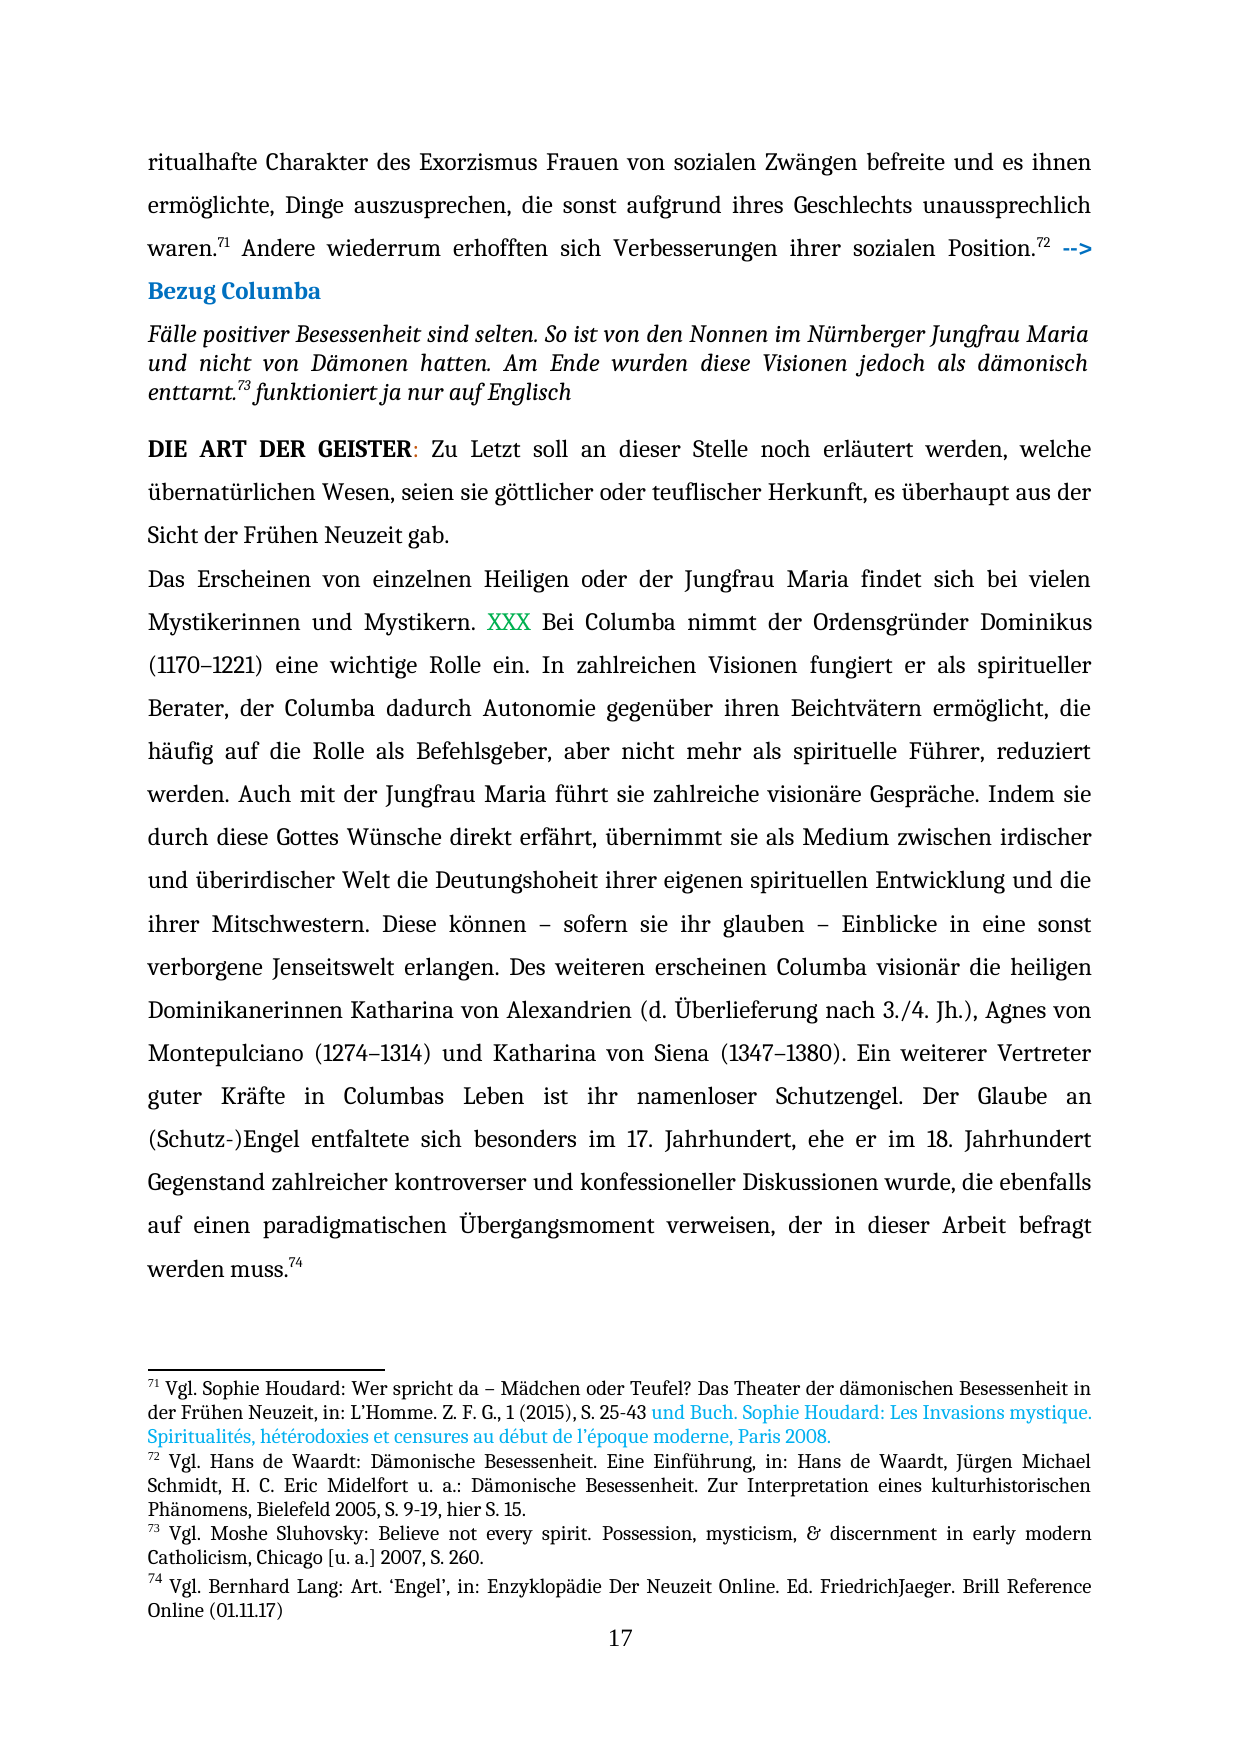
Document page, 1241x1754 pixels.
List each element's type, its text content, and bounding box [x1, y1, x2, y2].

text Das Erscheinen von einzelnen Heiligen oder der Jungfrau Maria findet sich bei vielen Mystikerinnen und Mystikern. XXX Bei Columba nimmt der Ordensgründer Dominikus (1170–1221) eine wichtige Rolle ein. In zahlreichen Visionen fungiert er als spiritueller Berater, der Columba dadurch Autonomie gegenüber ihren Beichtvätern ermöglicht, die häufig auf die Rolle als Befehlsgeber, aber nicht mehr als spirituelle Führer, reduziert werden. Auch mit der Jungfrau Maria führt sie zahlreiche visionäre Gespräche. Indem sie durch diese Gottes Wünsche direkt erfährt, übernimmt sie als Medium zwischen irdischer und überirdischer Welt die Deutungshoheit ihrer eigenen spirituellen Entwicklung und die ihrer Mitschwestern. Diese können – sofern sie ihr glauben – Einblicke in eine sonst verborgene Jenseitswelt erlangen. Des weiteren erscheinen Columba visionär die heiligen Dominikanerinnen Katharina von Alexandrien (d. Überlieferung nach 3./4. Jh.), Agnes von Montepulciano (1274–1314) und Katharina von Siena (1347–1380). Ein weiterer Vertreter guter Kräfte in Columbas Leben ist ihr namenloser Schutzengel. Der Glaube an (Schutz-)Engel entfaltete sich besonders im 17. Jahrhundert, ehe er im 18. Jahrhundert Gegenstand zahlreicher kontroverser und konfessioneller Diskussionen wurde, die ebenfalls auf einen paradigmatischen Übergangsmoment verweisen, der in dieser Arbeit befragt werden muss. [148, 564, 1093, 1283]
text Ungeachtet der Tatsache, ob es sich aus frühneuzeitliche Perspektive um einen echten oder einen vorgetäuschten Fall von Besessenheit handelt, brachte das Dispositiv Besessenheit Vorteile mit sich, worauf unter anderem Sophie Houdard hingewiesen hat. Durch den ritualhafte Charakter des Exorzismus Frauen von sozialen Zwängen befreite und es ihnen ermöglichte, Dinge auszusprechen, die sonst aufgrund ihres Geschlechts unaussprechlich waren. Andere wiederrum erhofften sich Verbesserungen ihrer sozialen Position. --> Bezug Columba [148, 148, 1093, 306]
text Fälle positiver Besessenheit sind selten. So ist von den Nonnen im Nürnberger Jungfrau Maria und nicht von Dämonen hatten. Am Ende wurden diese Visionen jedoch als dämonisch enttarnt. funktioniert ja nur auf Englisch [148, 320, 1093, 406]
text DIE ART DER GEISTER: Zu Letzt soll an dieser Stelle noch erläutert werden, welche übernatürlichen Wesen, seien sie göttlicher oder teuflischer Herkunft, es überhaupt aus der Sicht der Frühen Neuzeit gab. [148, 435, 1093, 550]
